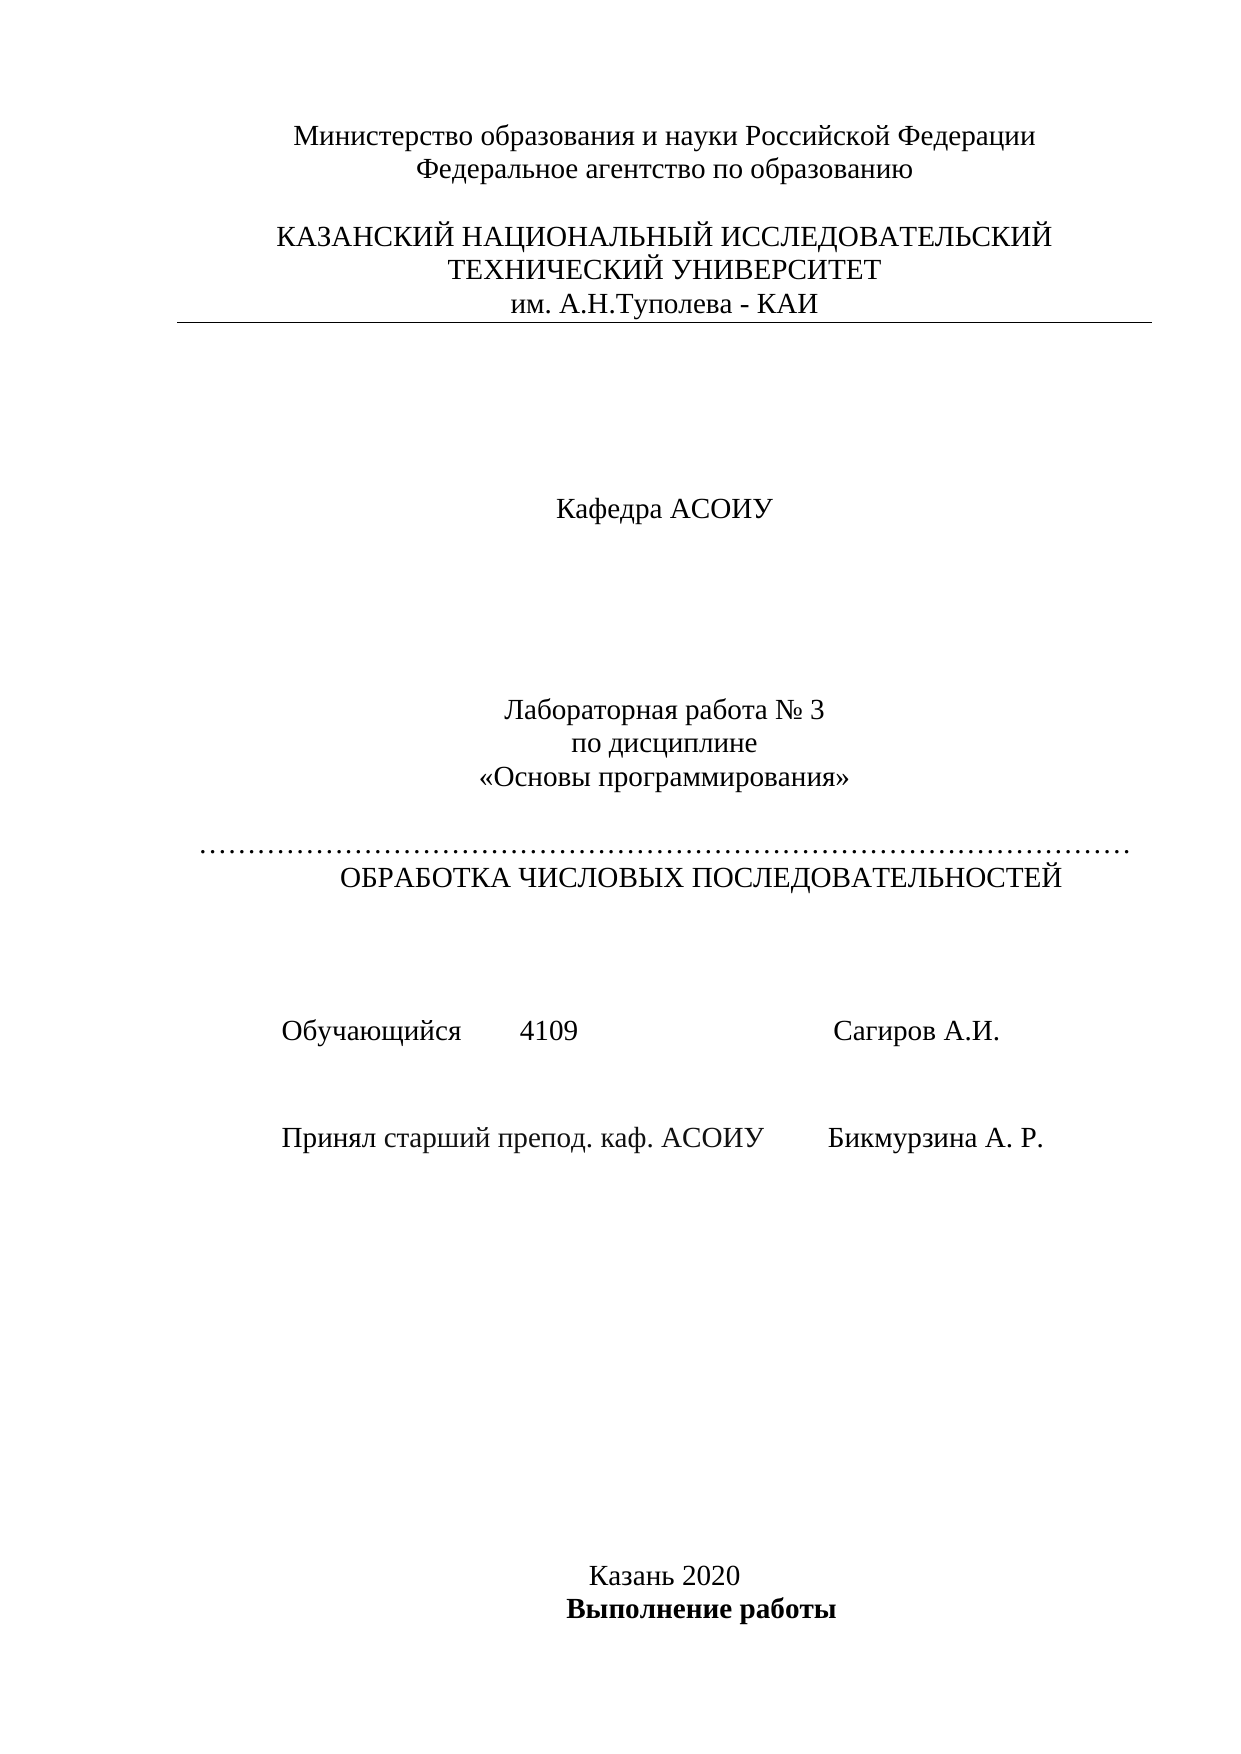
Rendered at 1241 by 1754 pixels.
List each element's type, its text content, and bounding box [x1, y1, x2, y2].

text Обучающийся 4109 Сагиров А.И. [177, 1013, 1152, 1047]
text КАЗАНСКИЙ НАЦИОНАЛЬНЫЙ ИССЛЕДОВАТЕЛЬСКИЙ ТЕХНИЧЕСКИЙ УНИВЕРСИТЕТ [177, 219, 1152, 286]
text «Основы программирования» [177, 759, 1152, 793]
text Министерство образования и науки Российской Федерации [177, 118, 1152, 152]
text Лабораторная работа № 3 [177, 692, 1152, 726]
text …………………………………………………………………………………… [177, 826, 1152, 860]
text Выполнение работы [177, 1591, 1152, 1625]
text Федеральное агентство по образованию [177, 152, 1152, 185]
text ОБРАБОТКА ЧИСЛОВЫХ ПОСЛЕДОВАТЕЛЬНОСТЕЙ [177, 860, 1152, 893]
text Принял старший препод. каф. АСОИУ Бикмурзина А. Р. [177, 1120, 384, 1154]
text им. А.Н.Туполева - КАИ [177, 286, 1152, 322]
text Казань 2020 [177, 1558, 1152, 1591]
text по дисциплине [177, 726, 1152, 759]
text Кафедра АСОИУ [177, 491, 1152, 524]
text Принял старший препод. каф. АСОИУ Бикмурзина А. Р. [764, 1120, 1152, 1154]
